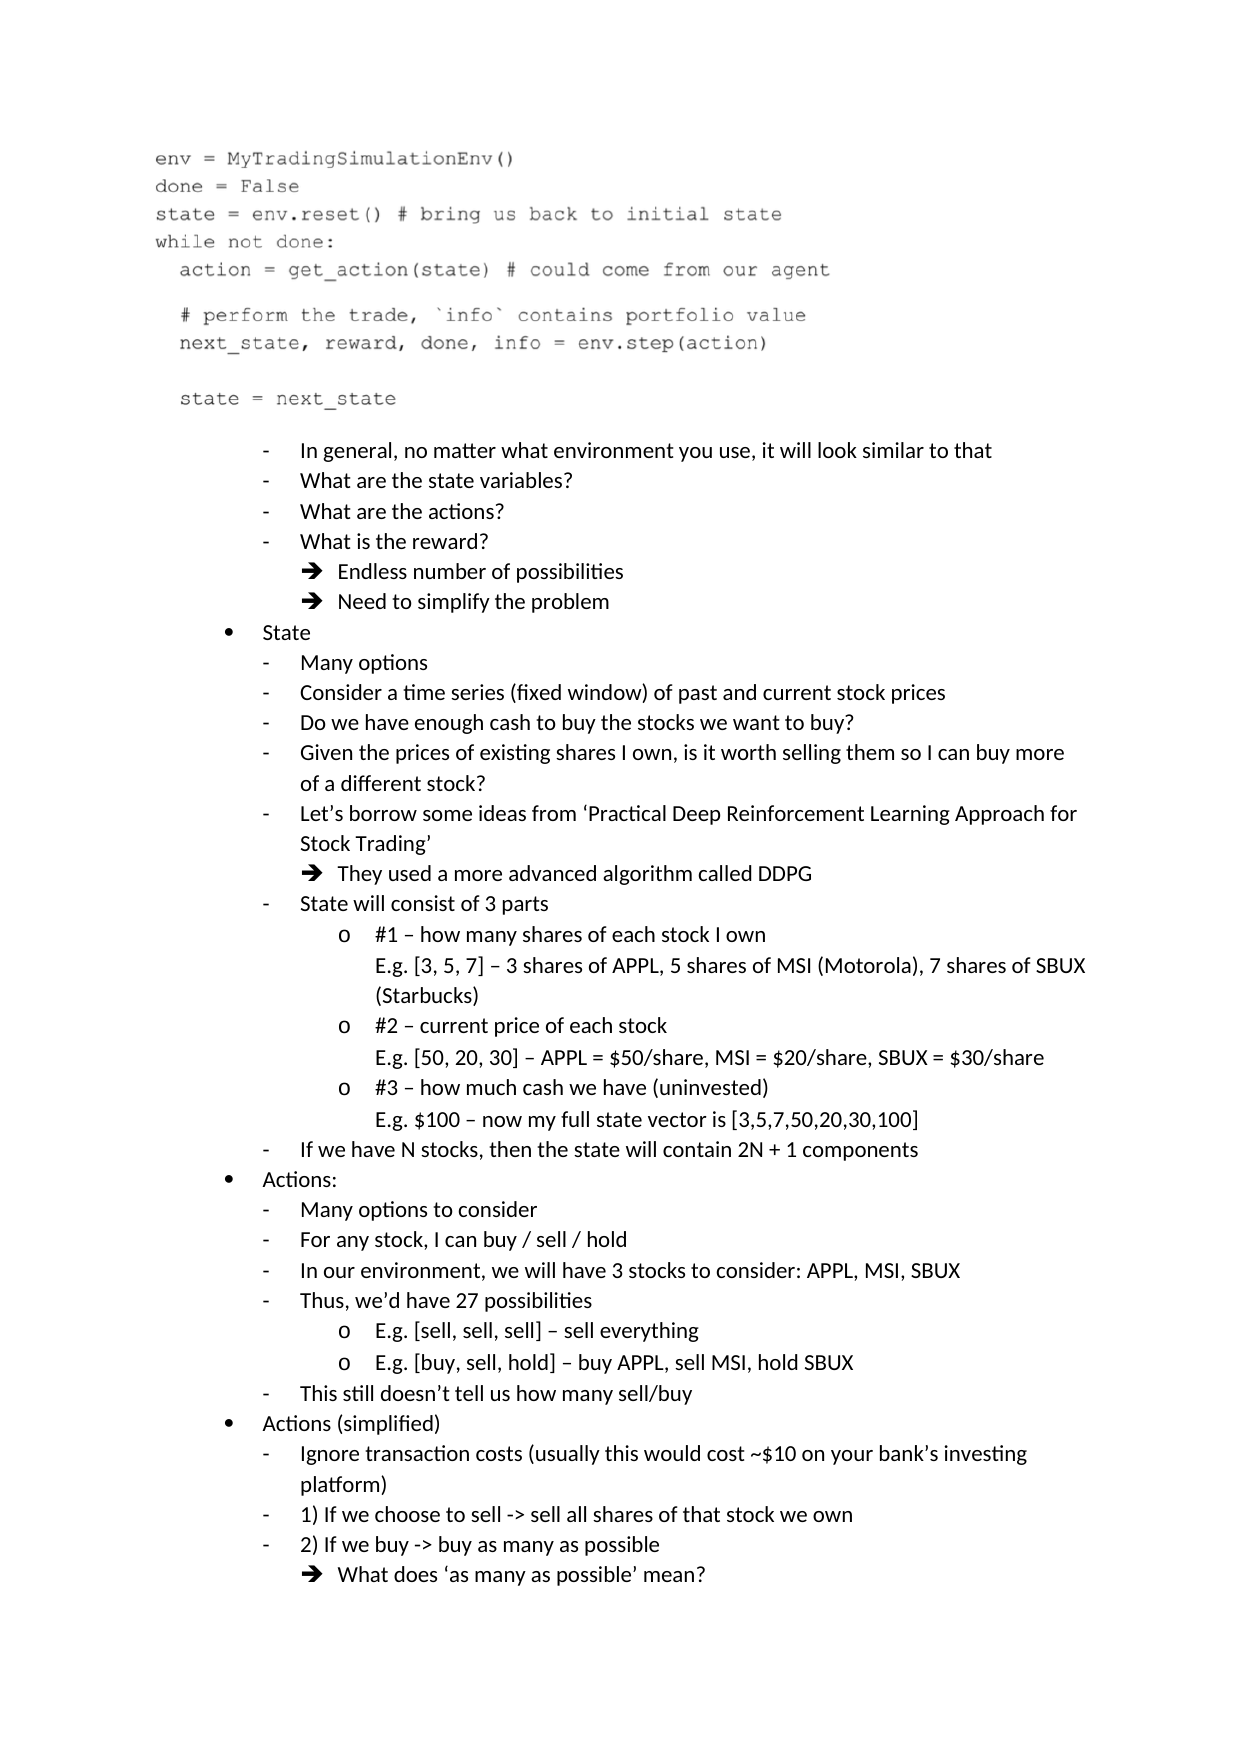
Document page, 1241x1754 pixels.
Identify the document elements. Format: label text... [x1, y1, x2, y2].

list Endless number of possibilities [300, 557, 1090, 585]
list 1) If we choose to sell -> sell all shares of that stock we own [262, 1500, 1090, 1528]
list Many options to consider [262, 1195, 1090, 1223]
list E.g. [50, 20, 30] – APPL = $50/share, MSI = $20/share, SBUX = $30/share [375, 1043, 1090, 1071]
list Need to simplify the problem [300, 587, 1090, 615]
list They used a more advanced algorithm called DDPG [300, 859, 1090, 887]
list In our environment, we will have 3 stocks to consider: APPL, MSI, SBUX [262, 1256, 1090, 1284]
list What is the reward? [262, 527, 1090, 555]
list E.g. [3, 5, 7] – 3 shares of APPL, 5 shares of MSI (Motorola), 7 shares of SBUX (Starbucks) [375, 951, 1090, 1009]
list E.g. [sell, sell, sell] – sell everything [337, 1316, 1090, 1345]
list E.g. [buy, sell, hold] – buy APPL, sell MSI, hold SBUX [337, 1348, 1090, 1377]
list Let’s borrow some ideas from ‘Practical Deep Reinforcement Learning Approach for Stock Trading’ [262, 799, 1090, 857]
list Do we have enough cash to buy the stocks we want to buy? [262, 708, 1090, 736]
list Consider a time series (fixed window) of past and current stock prices [262, 678, 1090, 706]
list Ignore transaction costs (usually this would cost ~$10 on your bank’s investing platform) [262, 1439, 1090, 1498]
picture [150, 150, 844, 418]
list If we have N stocks, then the state will contain 2N + 1 components [262, 1135, 1090, 1163]
list Actions: [225, 1165, 1090, 1193]
list State will consist of 3 parts [262, 889, 1090, 917]
list What does ‘as many as possible’ mean? [300, 1560, 1090, 1588]
list What are the actions? [262, 497, 1090, 525]
list #3 – how much cash we have (uninvested) [337, 1073, 1090, 1102]
list #1 – how many shares of each stock I own [337, 920, 1090, 949]
list Thus, we’d have 27 possibilities [262, 1286, 1090, 1314]
list For any stock, I can buy / sell / hold [262, 1226, 1090, 1253]
list E.g. $100 – now my full state vector is [3,5,7,50,20,30,100] [375, 1105, 1090, 1133]
list State [225, 618, 1090, 646]
list Actions (simplified) [225, 1409, 1090, 1437]
list In general, no matter what environment you use, it will look similar to that [262, 436, 1090, 464]
list #2 – current price of each stock [337, 1012, 1090, 1041]
list 2) If we buy -> buy as many as possible [262, 1530, 1090, 1558]
list Given the prices of existing shares I own, is it worth selling them so I can buy more of a different stock? [262, 738, 1090, 797]
list This still doesn’t tell us how many sell/buy [262, 1379, 1090, 1407]
list What are the state variables? [262, 467, 1090, 494]
list Many options [262, 648, 1090, 676]
